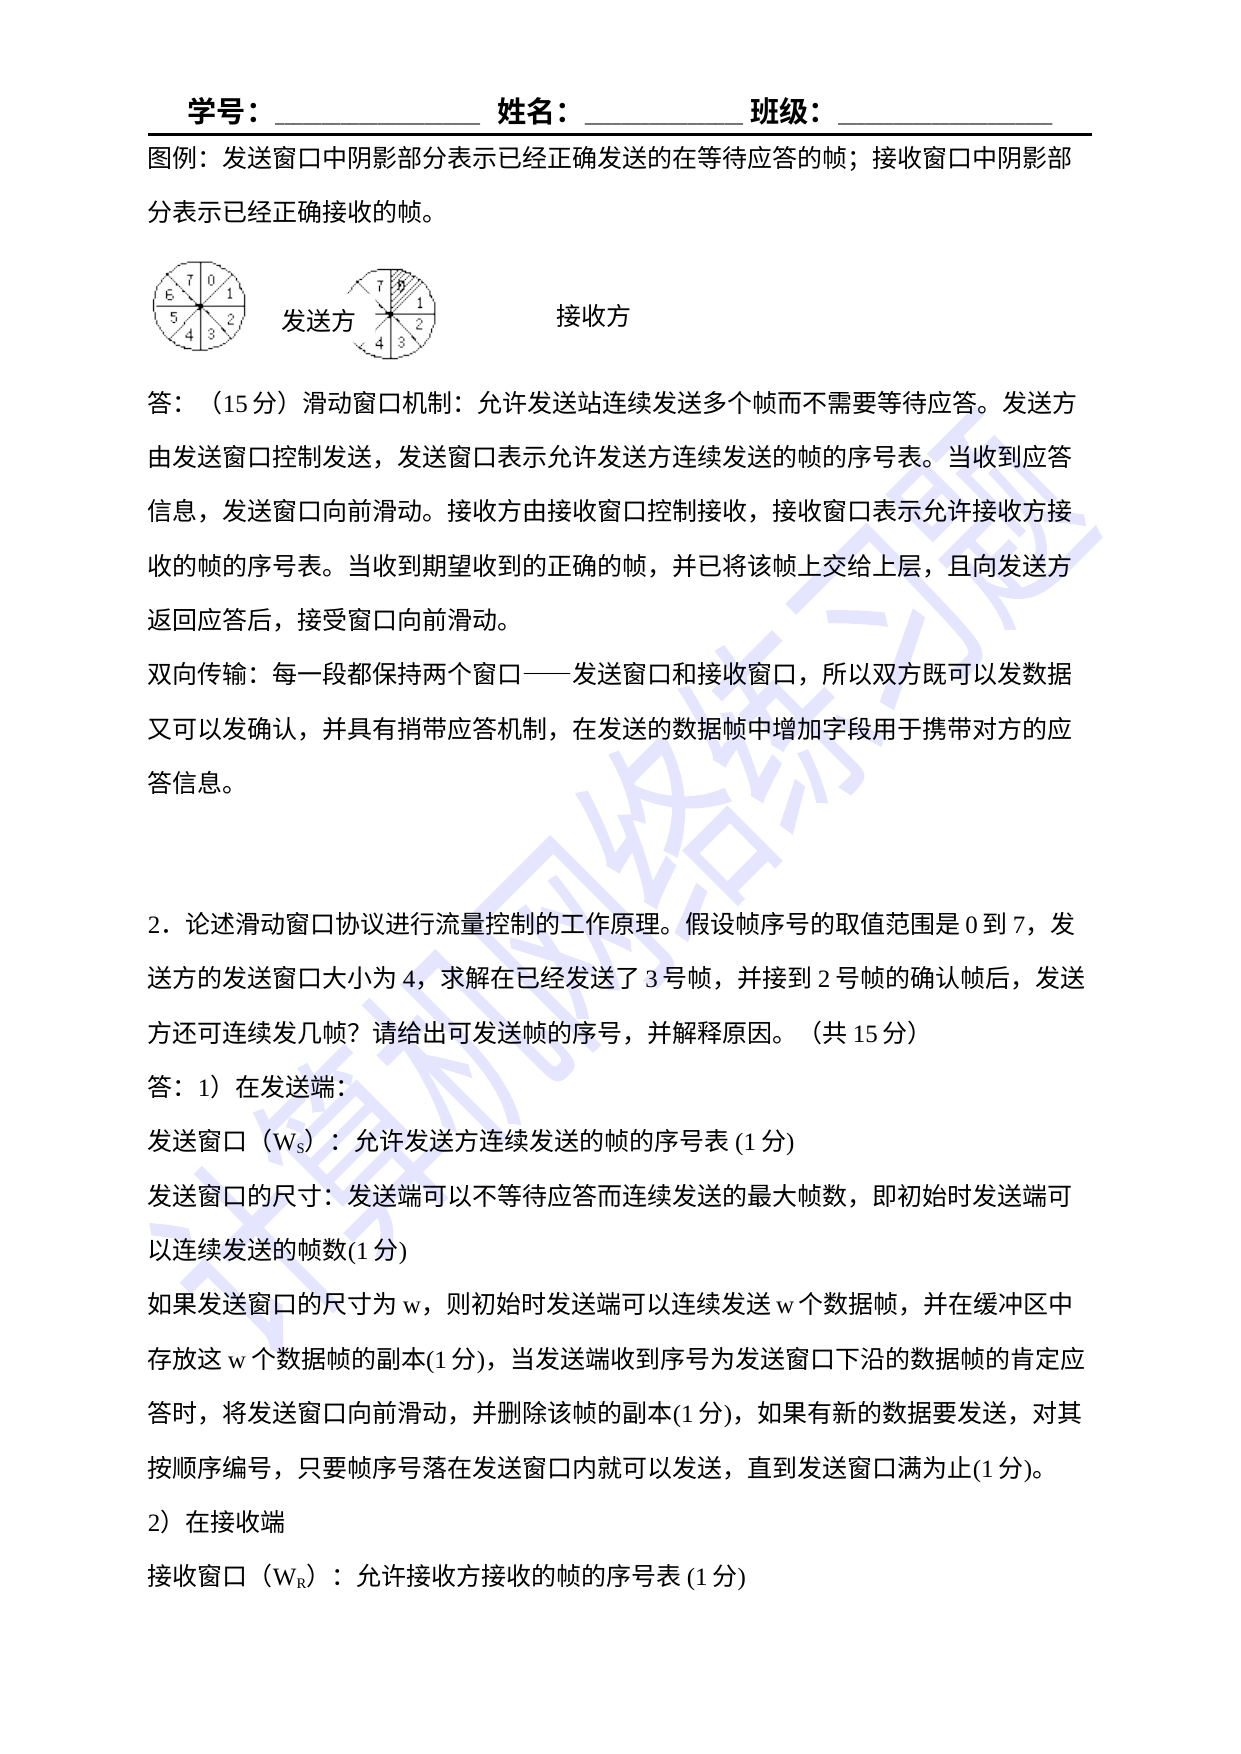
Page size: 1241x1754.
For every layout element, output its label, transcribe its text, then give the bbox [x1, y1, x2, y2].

text 如果发送窗口的尺寸为w，则初始时发送端可以连续发送w个数据帧，并在缓冲区中存放这w个数据帧的副本(1分)，当发送端收到序号为发送窗口下沿的数据帧的肯定应答时，将发送窗口向前滑动，并删除该帧的副本(1分)，如果有新的数据要发送，对其按顺序编号，只要帧序号落在发送窗口内就可以发送，直到发送窗口满为止(1分)。 [148, 1285, 1092, 1484]
text 答：（15分）滑动窗口机制：允许发送站连续发送多个帧而不需要等待应答。发送方由发送窗口控制发送，发送窗口表示允许发送方连续发送的帧的序号表。当收到应答信息，发送窗口向前滑动。接收方由接收窗口控制接收，接收窗口表示允许接收方接收的帧的序号表。当收到期望收到的正确的帧，并已将该帧上交给上层，且向发送方返回应答后，接受窗口向前滑动。 [148, 383, 1092, 637]
text 发送窗口的尺寸：发送端可以不等待应答而连续发送的最大帧数，即初始时发送端可以连续发送的帧数(1分) [148, 1176, 1092, 1267]
text 2．论述滑动窗口协议进行流量控制的工作原理。假设帧序号的取值范围是0到7，发送方的发送窗口大小为4，求解在已经发送了3号帧，并接到2号帧的确认帧后，发送方还可连续发几帧？请给出可发送帧的序号，并解释原因。（共15分） [148, 904, 1092, 1049]
text 发送窗口（WS）：允许发送方连续发送的帧的序号表 (1分) [148, 1122, 1092, 1158]
text 双向传输：每一段都保持两个窗口——发送窗口和接收窗口，所以双方既可以发数据又可以发确认，并具有捎带应答机制，在发送的数据帧中增加字段用于携带对方的应答信息。 [148, 655, 1092, 800]
text 接收窗口（WR）：允许接收方接收的帧的序号表 (1分) [148, 1557, 1092, 1593]
text 2）在接收端 [148, 1502, 1092, 1539]
text 答：1）在发送端： [148, 1067, 1092, 1104]
text 图例：发送窗口中阴影部分表示已经正确发送的在等待应答的帧；接收窗口中阴影部分表示已经正确接收的帧。 [148, 138, 1092, 229]
